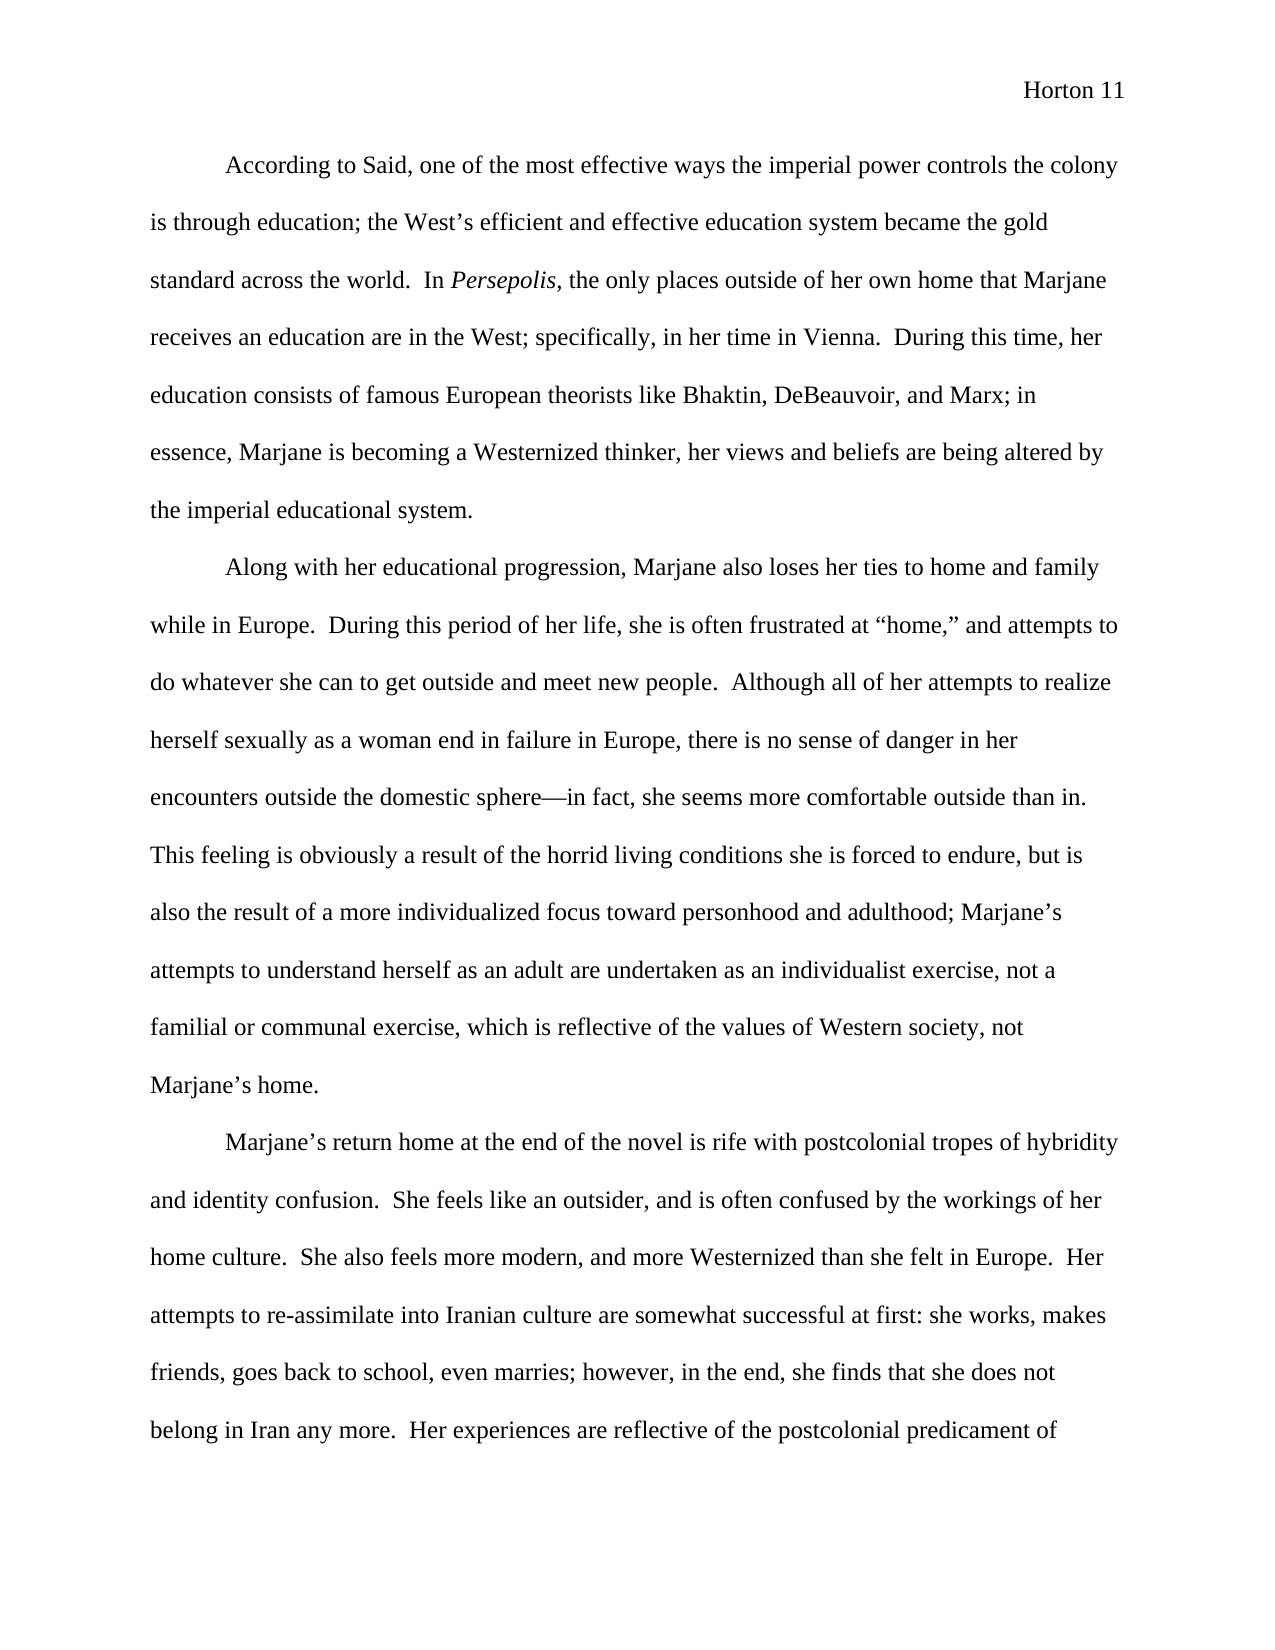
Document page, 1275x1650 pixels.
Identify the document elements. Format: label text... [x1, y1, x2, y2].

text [150, 1127, 1125, 1444]
text Along with her educational progression, Marjane also loses her ties to home and family while in Europe. During this period of her life, she is often frustrated at “home,” and attempts to do whatever she can to get outside and meet new people. Although all of her attempts to realize herself sexually as a woman end in failure in Europe, there is no sense of danger in her encounters outside the domestic sphere—in fact, she seems more comfortable outside than in. This feeling is obviously a result of the horrid living conditions she is forced to endure, but is also the result of a more individualized focus toward personhood and adulthood; Marjane’s attempts to understand herself as an adult are undertaken as an individualist exercise, not a familial or communal exercise, which is reflective of the values of Western society, not Marjane’s home. [150, 552, 1125, 1099]
text According to Said, one of the most effective ways the imperial power controls the colony is through education; the West’s efficient and effective education system became the gold standard across the world. In Persepolis, the only places outside of her own home that Marjane receives an education are in the West; specifically, in her time in Vienna. During this time, her education consists of famous European theorists like Bhaktin, DeBeauvoir, and Marx; in essence, Marjane is becoming a Westernized thinker, her views and beliefs are being altered by the imperial educational system. [150, 150, 1125, 524]
